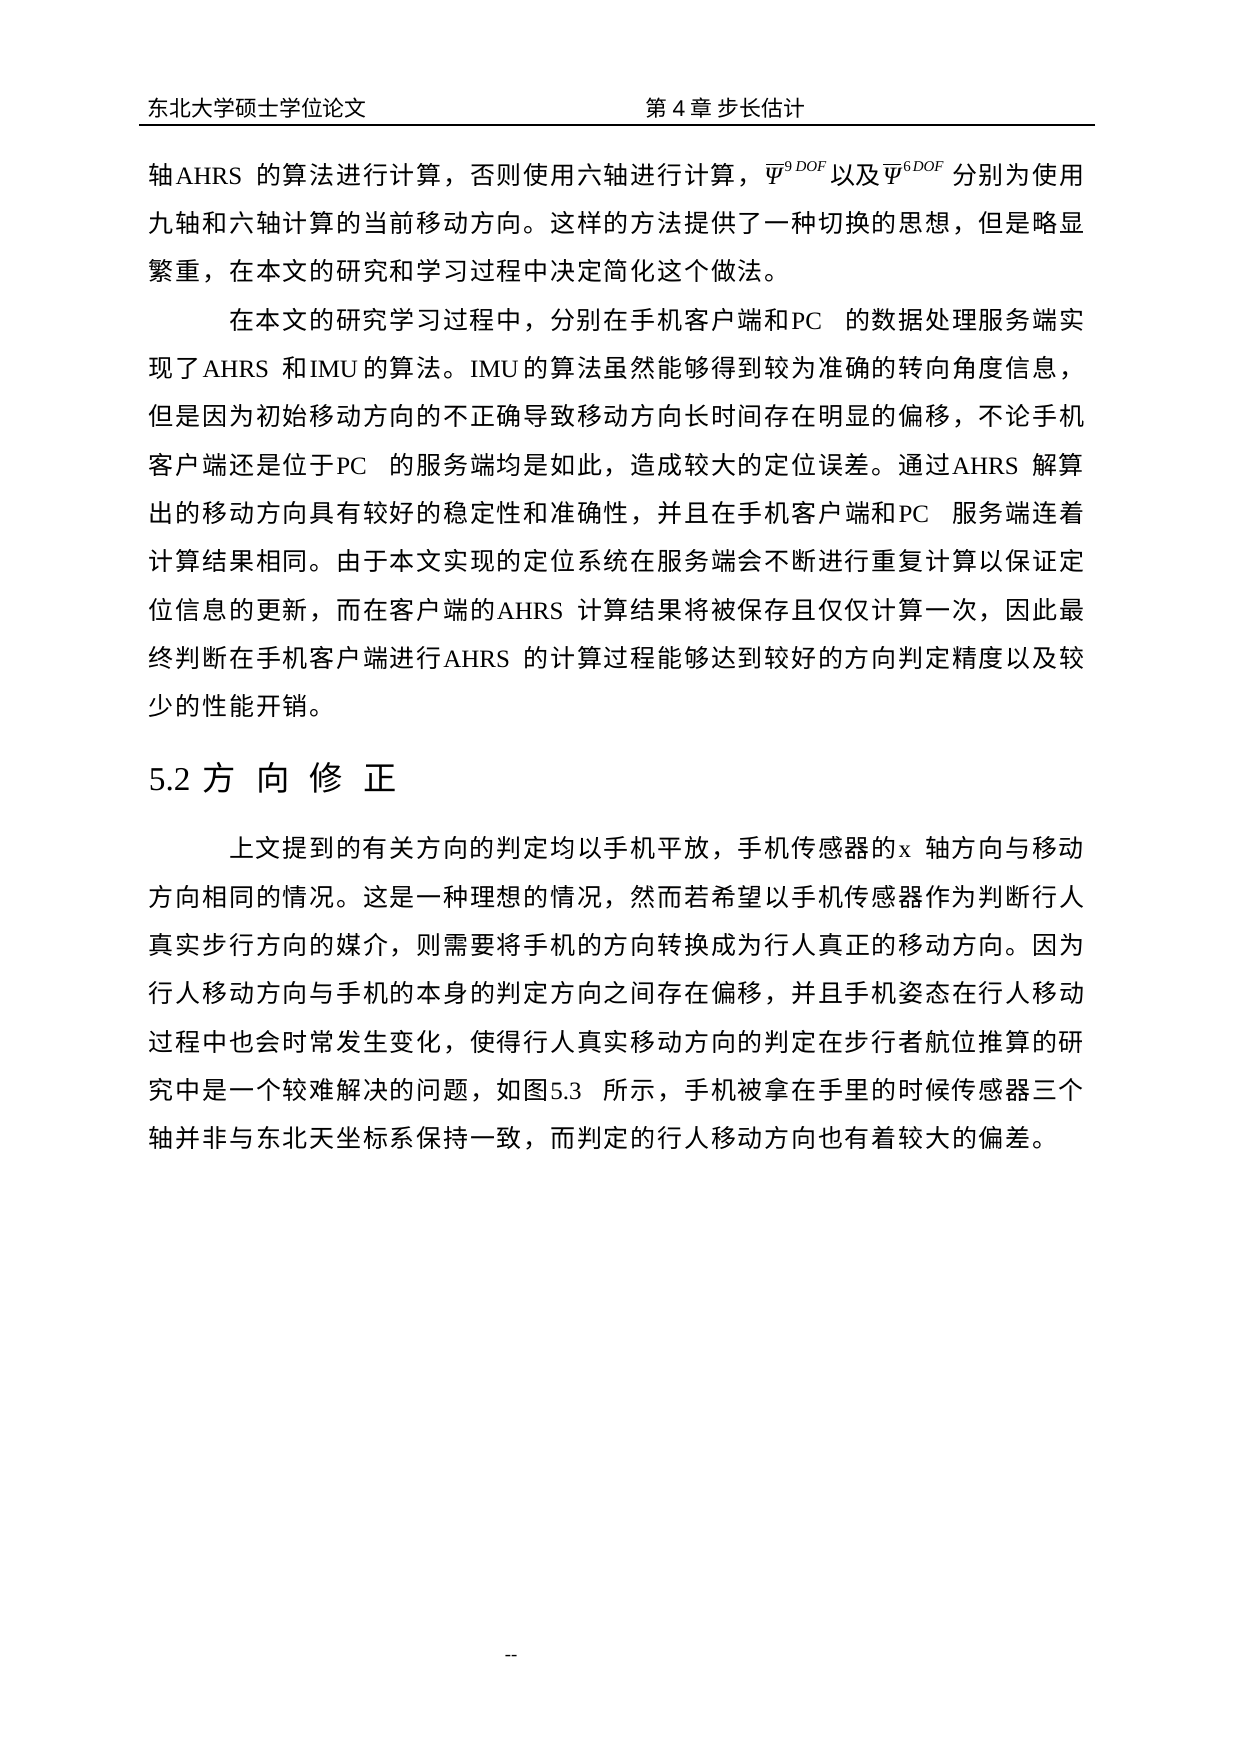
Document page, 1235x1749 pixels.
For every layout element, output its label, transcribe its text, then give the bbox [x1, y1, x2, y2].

subtitle 方向修正 [149, 752, 1086, 800]
text 在本文的研究学习过程中，分别在手机客户端和PC的数据处理服务端实现了AHRS和IMU的算法。IMU的算法虽然能够得到较为准确的转向角度信息，但是因为初始移动方向的不正确导致移动方向长时间存在明显的偏移，不论手机客户端还是位于PC的服务端均是如此，造成较大的定位误差。通过AHRS解算出的移动方向具有较好的稳定性和准确性，并且在手机客户端和PC服务端连着计算结果相同。由于本文实现的定位系统在服务端会不断进行重复计算以保证定位信息的更新，而在客户端的AHRS计算结果将被保存且仅仅计算一次，因此最终判断在手机客户端进行AHRS的计算过程能够达到较好的方向判定精度以及较少的性能开销。 [149, 294, 1086, 729]
text 上文提到的有关方向的判定均以手机平放，手机传感器的x轴方向与移动方向相同的情况。这是一种理想的情况，然而若希望以手机传感器作为判断行人真实步行方向的媒介，则需要将手机的方向转换成为行人真正的移动方向。因为行人移动方向与手机的本身的判定方向之间存在偏移，并且手机姿态在行人移动过程中也会时常发生变化，使得行人真实移动方向的判定在步行者航位推算的研究中是一个较难解决的问题，如图5.3所示，手机被拿在手里的时候传感器三个轴并非与东北天坐标系保持一致，而判定的行人移动方向也有着较大的偏差。 [149, 823, 1086, 1161]
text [149, 149, 1086, 294]
